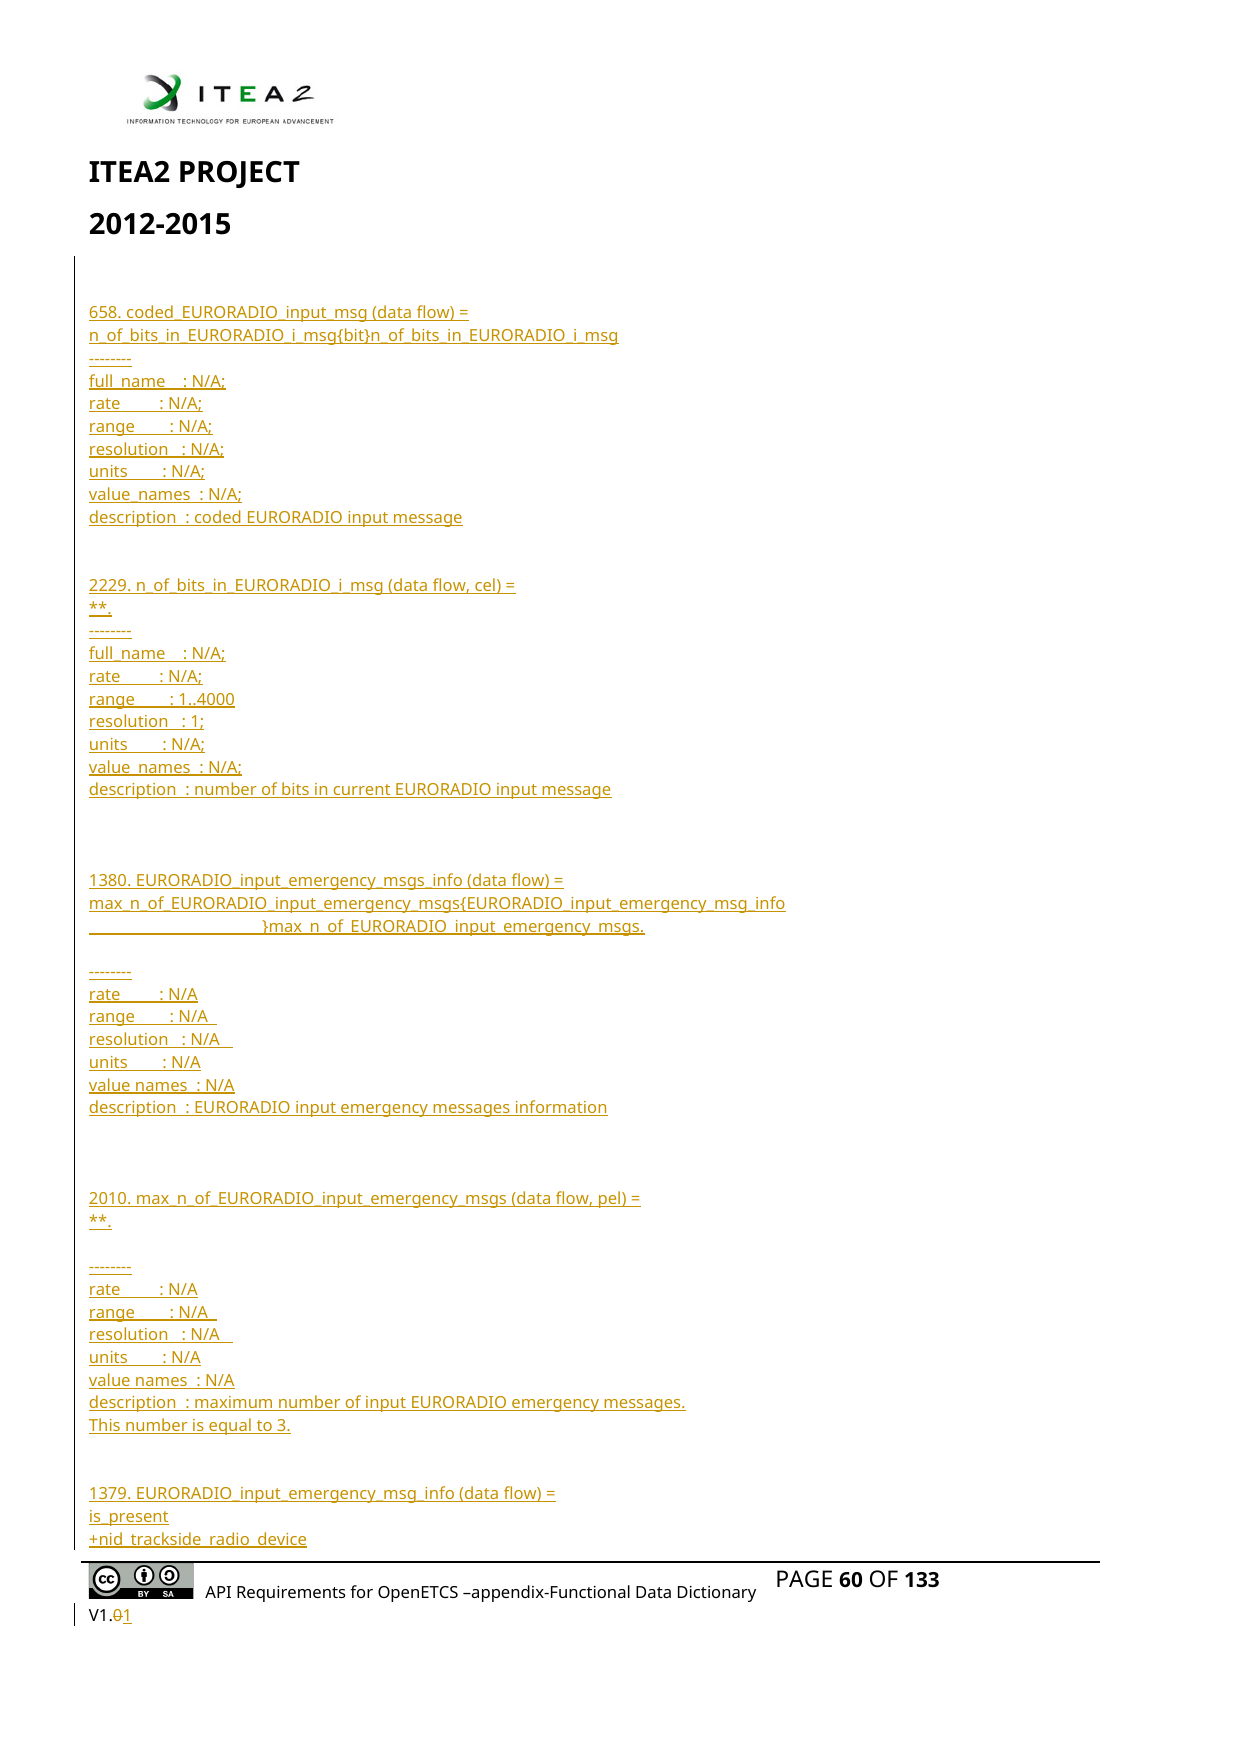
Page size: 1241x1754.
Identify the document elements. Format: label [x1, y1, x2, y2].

picture [88, 59, 372, 139]
picture [88, 1562, 194, 1599]
